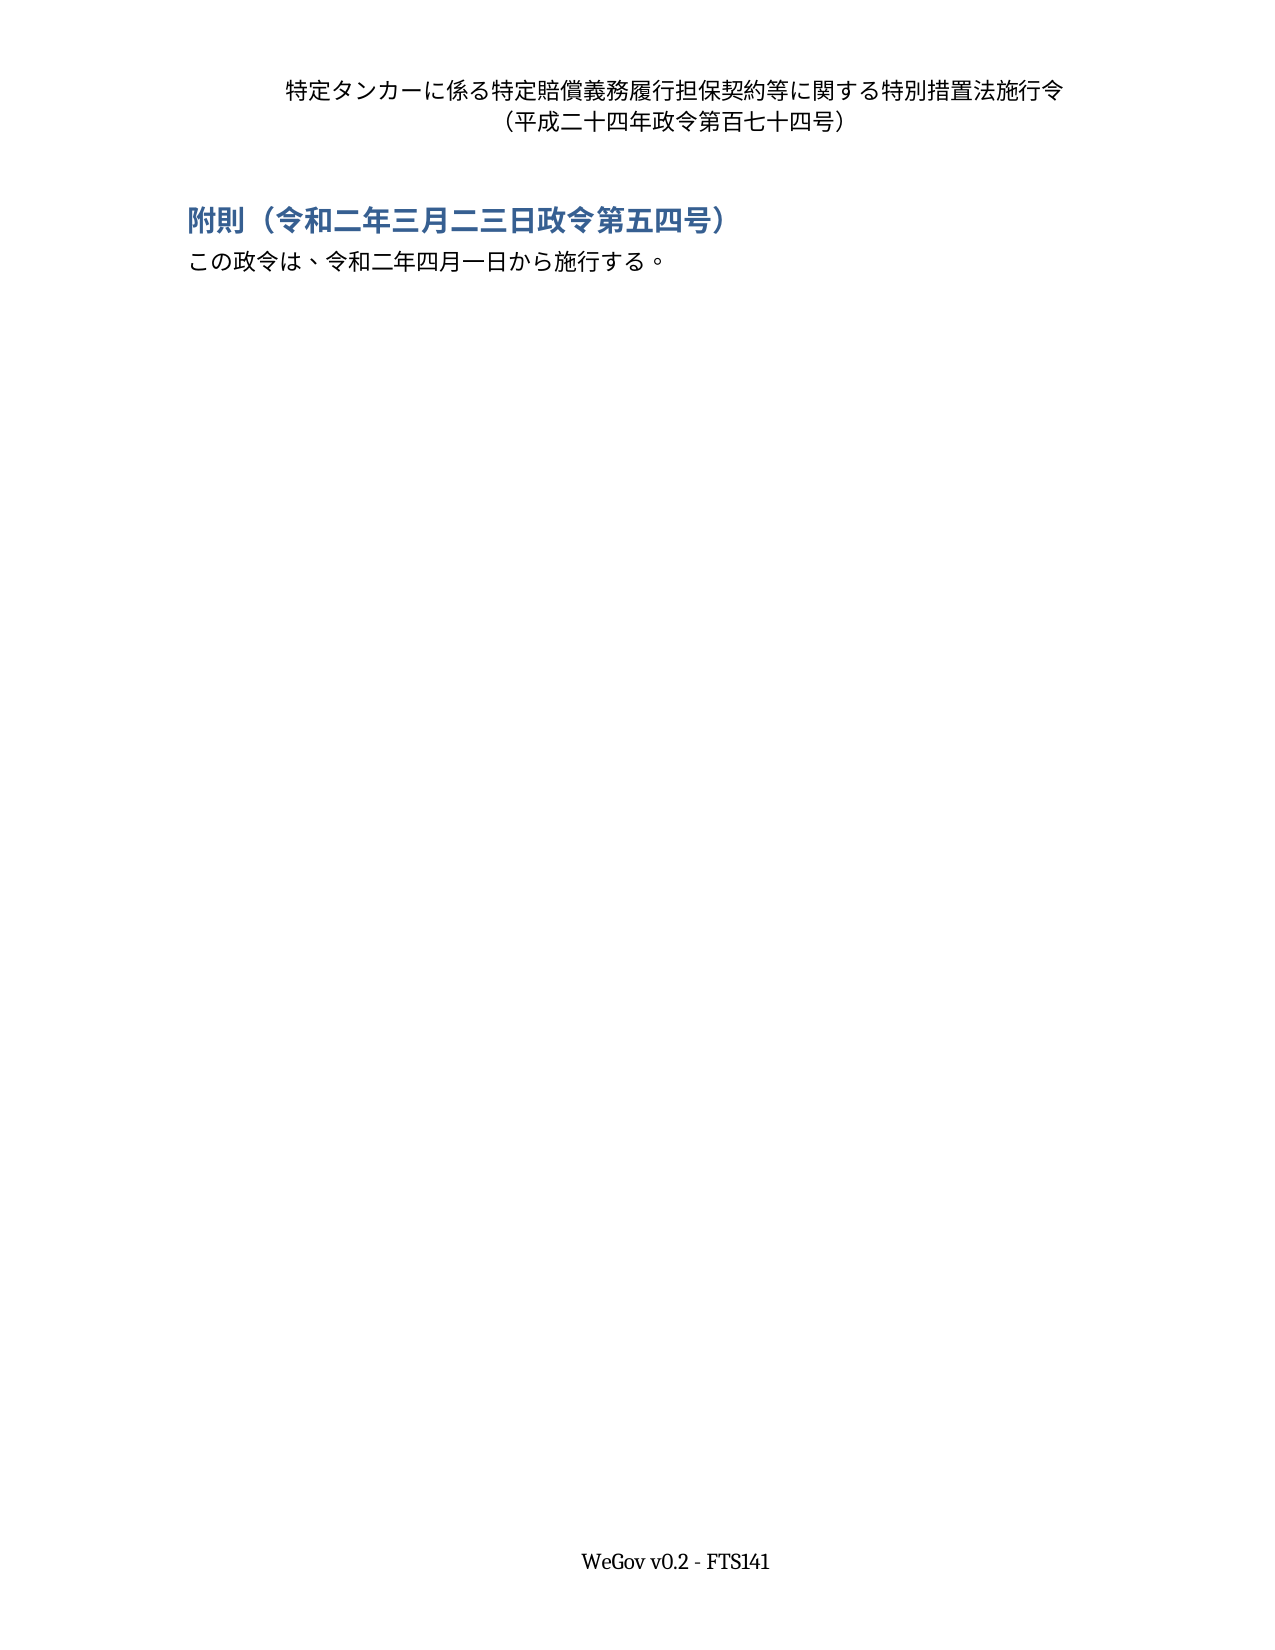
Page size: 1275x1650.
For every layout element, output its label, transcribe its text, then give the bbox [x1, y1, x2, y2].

subtitle 附則（令和二年三月二三日政令第五四号） [187, 200, 1087, 240]
text この政令は、令和二年四月一日から施行する。 [187, 246, 1087, 277]
